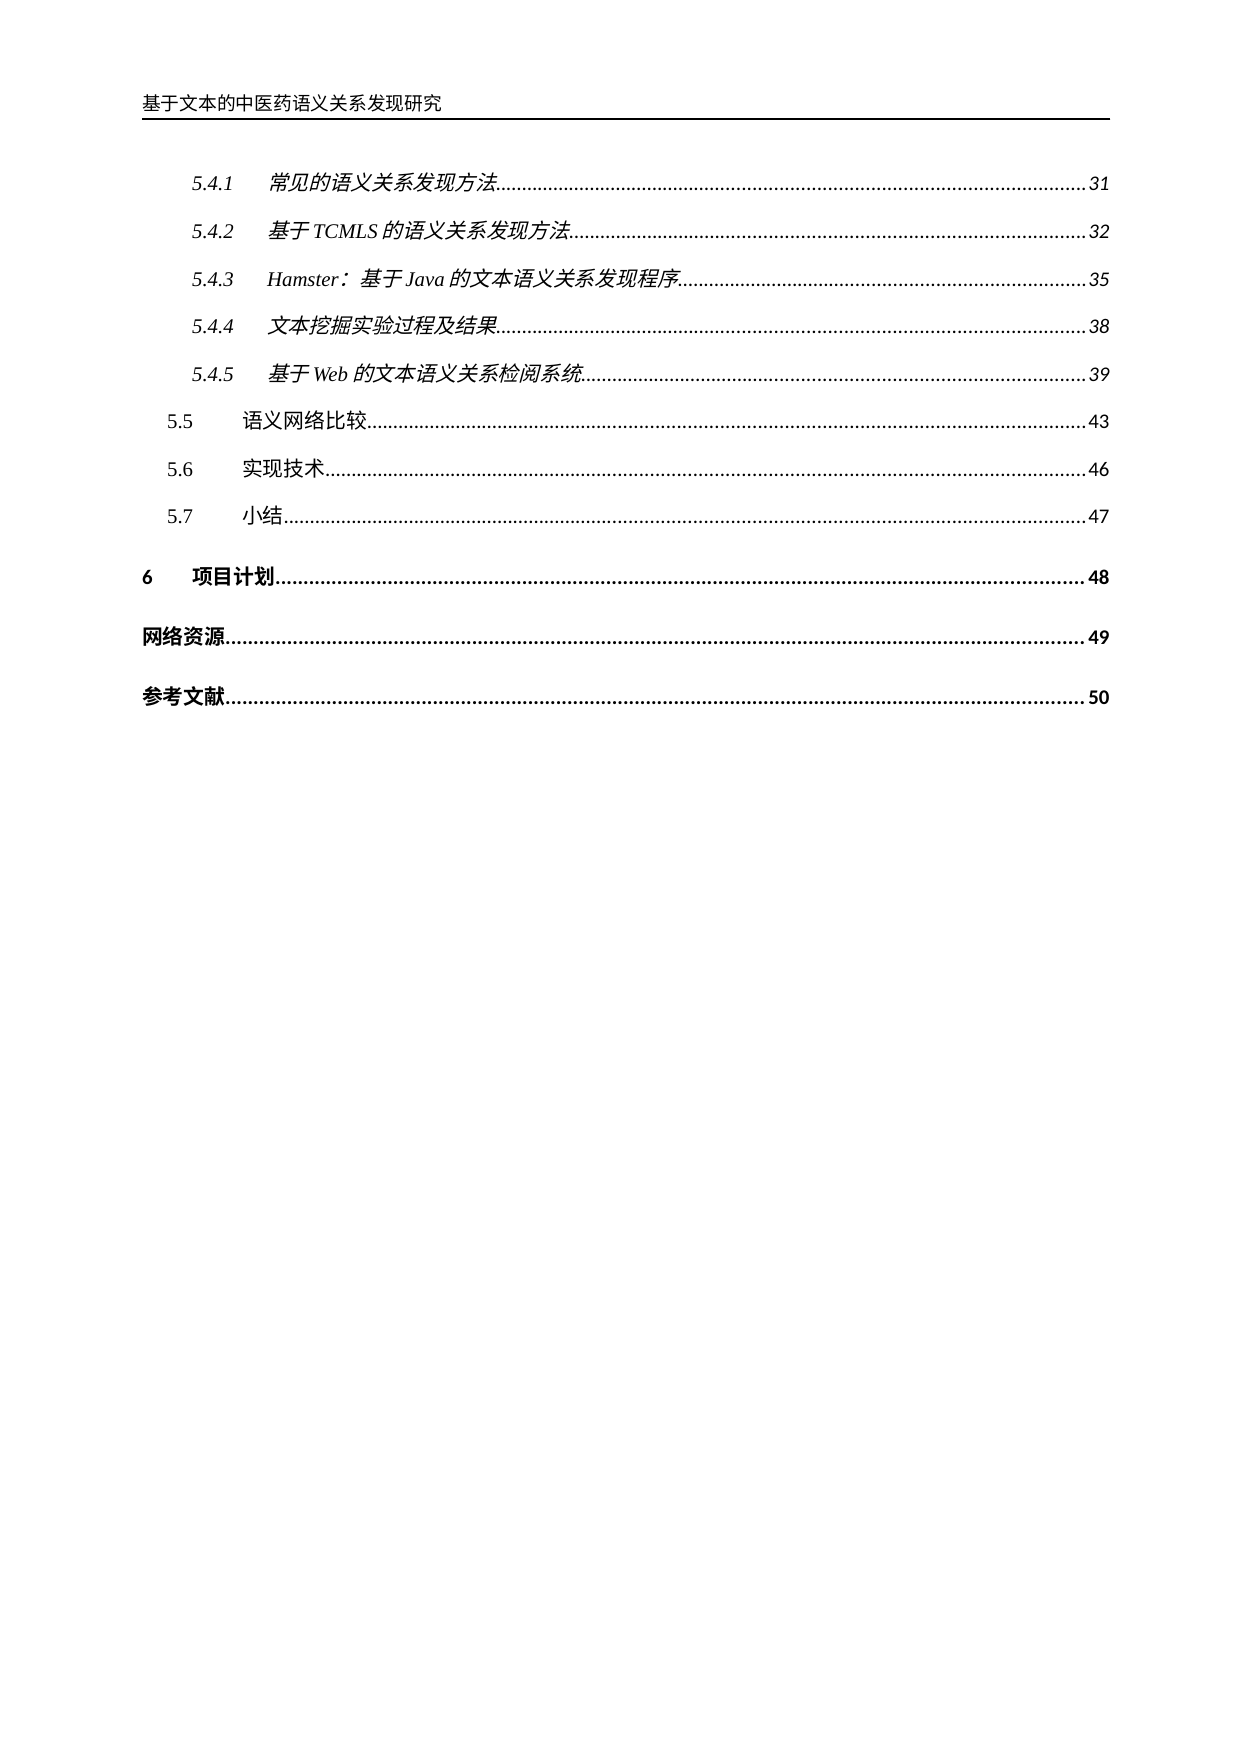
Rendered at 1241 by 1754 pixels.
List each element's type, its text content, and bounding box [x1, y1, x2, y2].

text 5.7 小结 47 [167, 499, 1110, 531]
text 参考文献 50 [142, 679, 1110, 711]
text 5.5 语义网络比较 43 [167, 403, 1110, 436]
text 6 项目计划 48 [142, 559, 1110, 591]
text 5.6 实现技术 46 [167, 451, 1110, 483]
text 5.4.1 常见的语义关系发现方法 31 [192, 165, 1110, 198]
text 5.4.5 基于Web的文本语义关系检阅系统 39 [192, 356, 1110, 388]
text 5.4.2 基于TCMLS的语义关系发现方法 32 [192, 213, 1110, 246]
text 5.4.3 Hamster：基于Java的文本语义关系发现程序 35 [192, 261, 1110, 293]
text 5.4.4 文本挖掘实验过程及结果 38 [192, 308, 1110, 341]
text 网络资源 49 [142, 619, 1110, 651]
